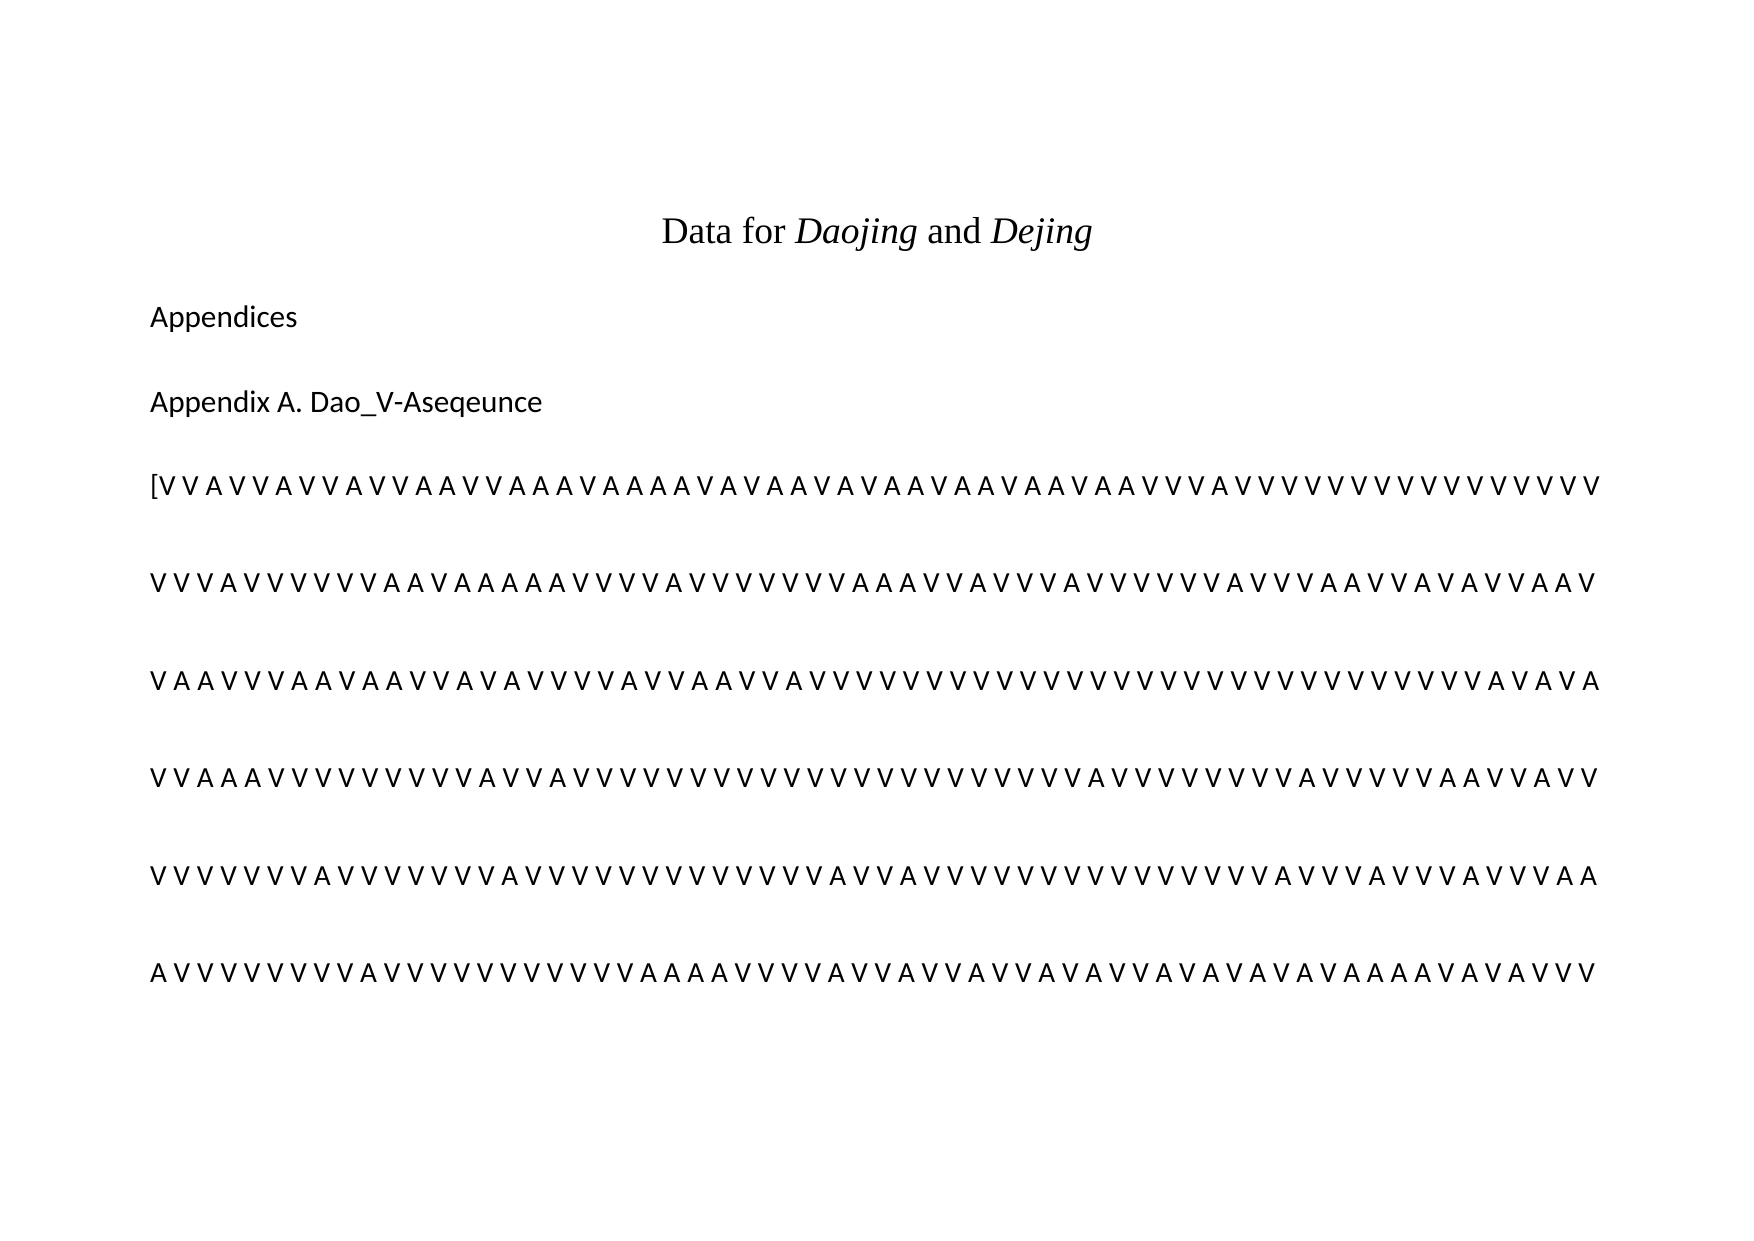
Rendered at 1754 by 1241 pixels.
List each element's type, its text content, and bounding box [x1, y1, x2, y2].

text Appendix A. Dao_V-Aseqeunce [150, 368, 1604, 433]
text Data for Daojing and Dejing [150, 198, 1604, 263]
text Appendices [150, 284, 1604, 349]
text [150, 452, 1604, 1005]
